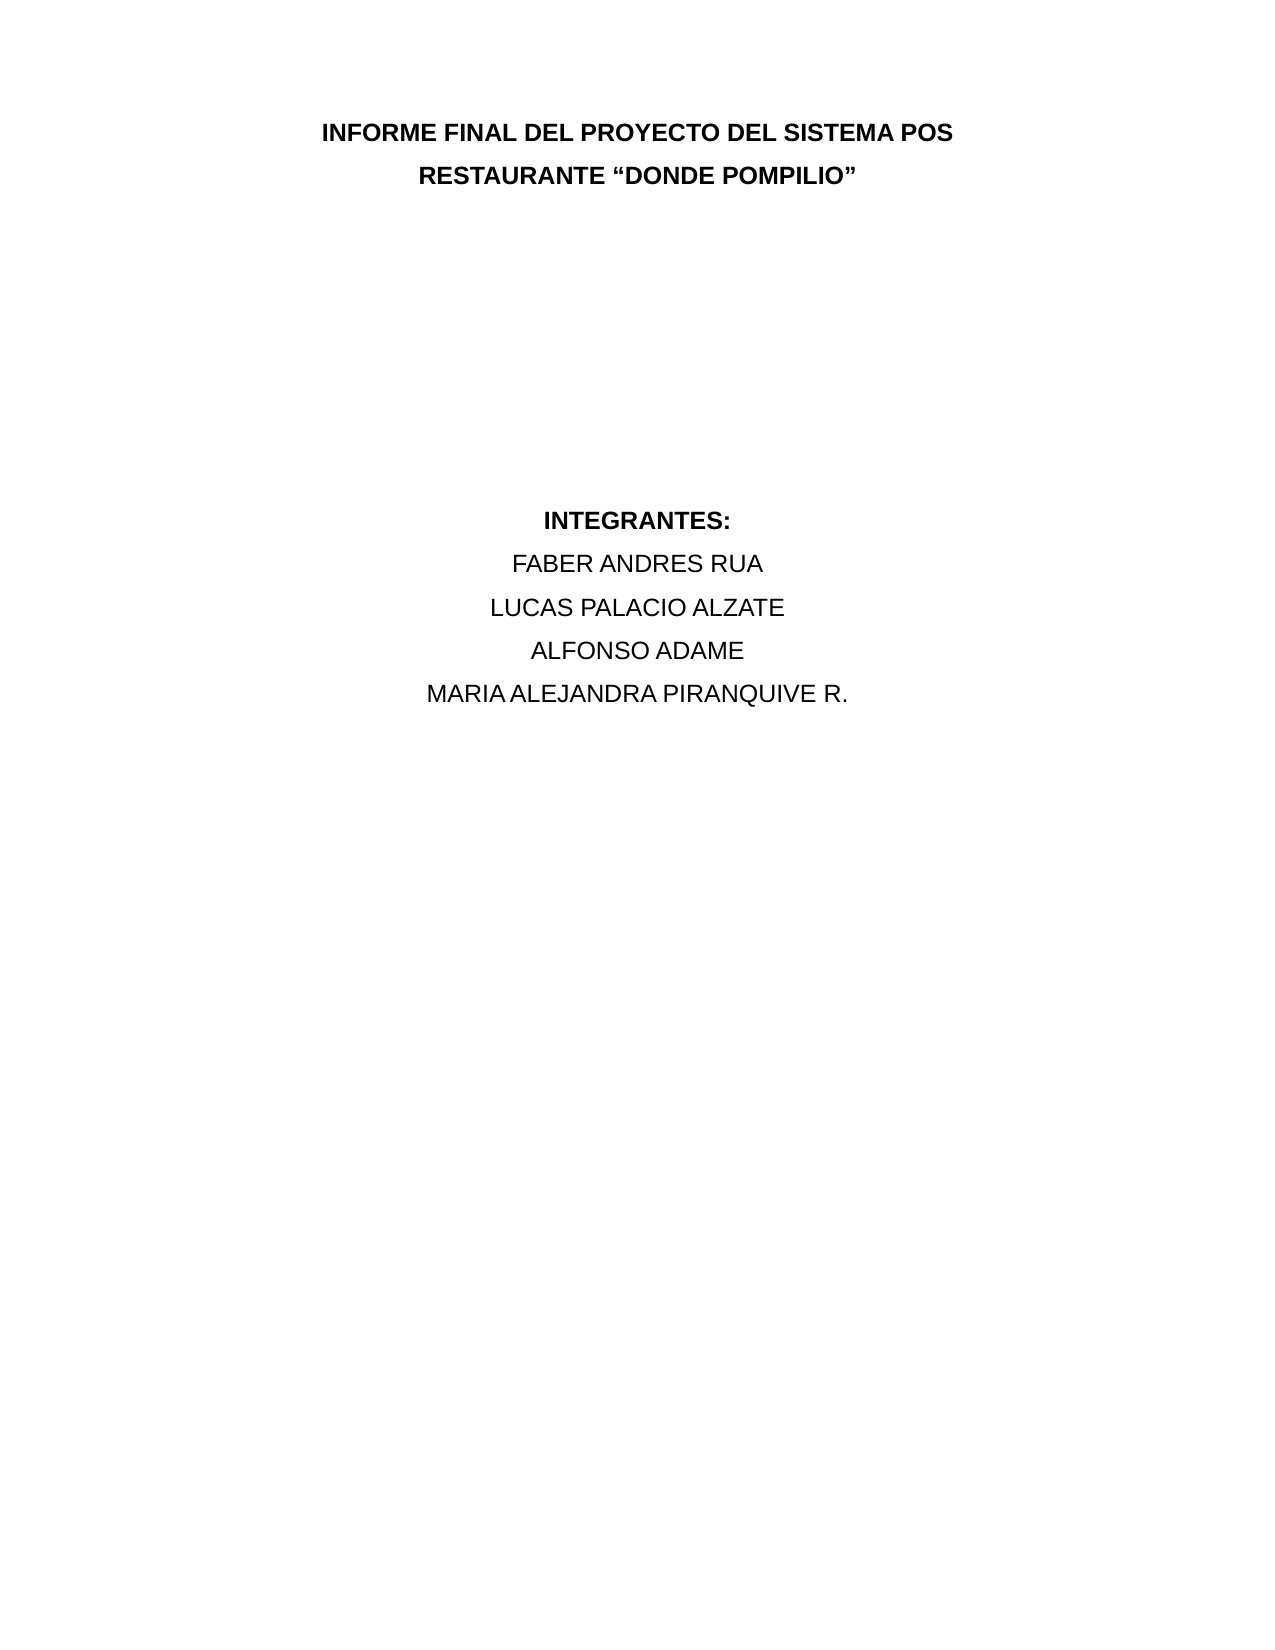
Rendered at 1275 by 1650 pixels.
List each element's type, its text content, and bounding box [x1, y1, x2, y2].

text MARIA ALEJANDRA PIRANQUIVE R. [118, 679, 1157, 707]
text INTEGRANTES: [118, 506, 1157, 535]
text LUCAS PALACIO ALZATE [118, 592, 1157, 621]
text ALFONSO ADAME [118, 636, 1157, 664]
text RESTAURANTE “DONDE POMPILIO” [118, 161, 1157, 190]
text INFORME FINAL DEL PROYECTO DEL SISTEMA POS [118, 118, 1157, 147]
text FABER ANDRES RUA [118, 549, 1157, 578]
